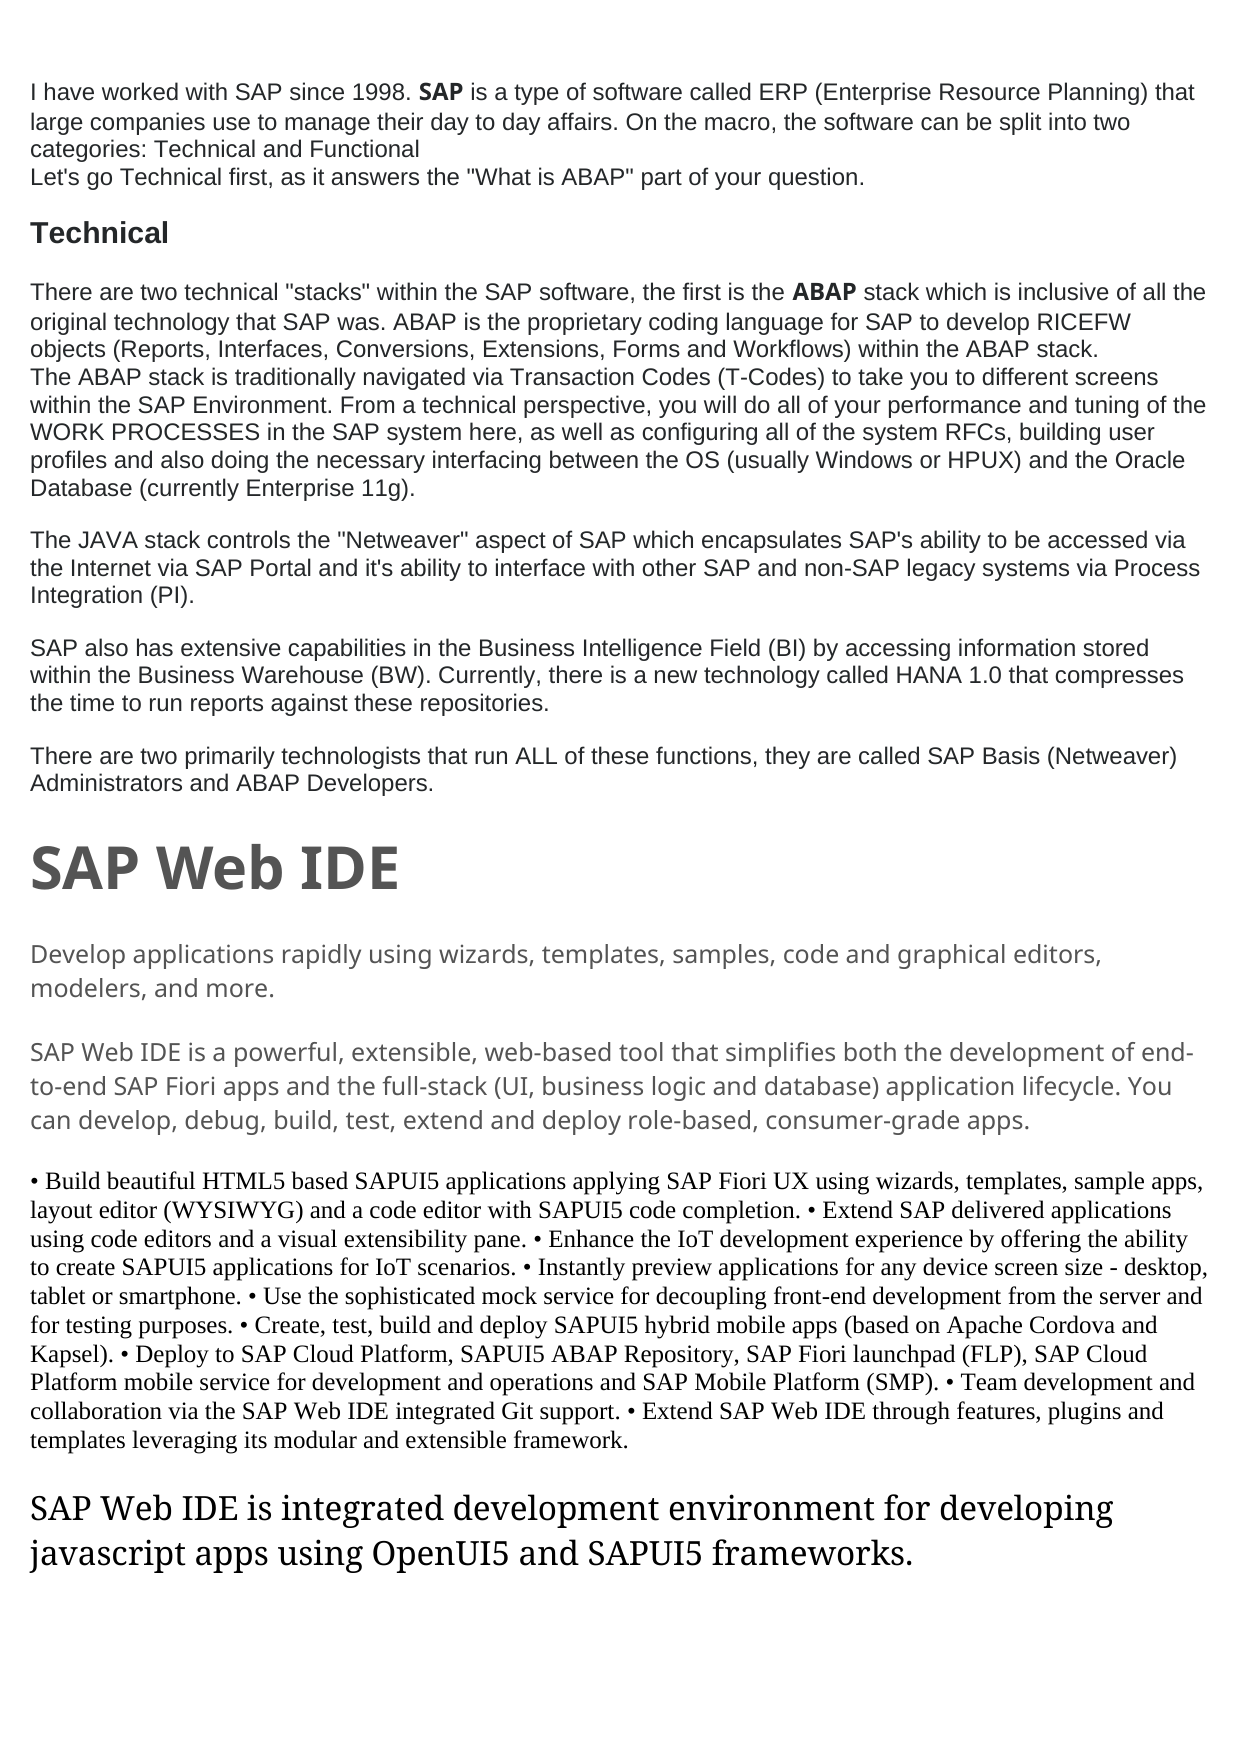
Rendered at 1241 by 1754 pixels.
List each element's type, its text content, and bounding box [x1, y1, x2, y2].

text There are two primarily technologists that run ALL of these functions, they are called SAP Basis (Netweaver) Administrators and ABAP Developers. [30, 742, 1210, 797]
text I have worked with SAP since 1998. SAP is a type of software called ERP (Enterprise Resource Planning) that large companies use to manage their day to day affairs. On the macro, the software can be split into two categories: Technical and Functional [30, 75, 1210, 163]
text The JAVA stack controls the "Netweaver" aspect of SAP which encapsulates SAP's ability to be accessed via the Internet via SAP Portal and it's ability to interface with other SAP and non-SAP legacy systems via Process Integration (PI). [30, 526, 1210, 609]
text The ABAP stack is traditionally navigated via Transaction Codes (T-Codes) to take you to different screens within the SAP Environment. From a technical perspective, you will do all of your performance and tuning of the WORK PROCESSES in the SAP system here, as well as configuring all of the system RFCs, building user profiles and also doing the necessary interfacing between the OS (usually Windows or HPUX) and the Oracle Database (currently Enterprise 11g). [30, 363, 1210, 501]
text SAP Web IDE is a powerful, extensible, web-based tool that simplifies both the development of end-to-end SAP Fiori apps and the full-stack (UI, business logic and database) application lifecycle. You can develop, debug, build, test, extend and deploy role-based, consumer-grade apps. [30, 1034, 1210, 1137]
text SAP also has extensive capabilities in the Business Intelligence Field (BI) by accessing information stored within the Business Warehouse (BW). Currently, there is a new technology called HANA 1.0 that compresses the time to run reports against these repositories. [30, 634, 1210, 717]
text There are two technical "stacks" within the SAP software, the first is the ABAP stack which is inclusive of all the original technology that SAP was. ABAP is the proprietary coding language for SAP to develop RICEFW objects (Reports, Interfaces, Conversions, Extensions, Forms and Workflows) within the ABAP stack. [30, 275, 1210, 363]
text • Build beautiful HTML5 based SAPUI5 applications applying SAP Fiori UX using wizards, templates, sample apps, layout editor (WYSIWYG) and a code editor with SAPUI5 code completion. • Extend SAP delivered applications using code editors and a visual extensibility pane. • Enhance the IoT development experience by offering the ability to create SAPUI5 applications for IoT scenarios. • Instantly preview applications for any device screen size - desktop, tablet or smartphone. • Use the sophisticated mock service for decoupling front-end development from the server and for testing purposes. • Create, test, build and deploy SAPUI5 hybrid mobile apps (based on Apache Cordova and Kapsel). • Deploy to SAP Cloud Platform, SAPUI5 ABAP Repository, SAP Fiori launchpad (FLP), SAP Cloud Platform mobile service for development and operations and SAP Mobile Platform (SMP). • Team development and collaboration via the SAP Web IDE integrated Git support. • Extend SAP Web IDE through features, plugins and templates leveraging its modular and extensible framework. [30, 1166, 1210, 1454]
text Develop applications rapidly using wizards, templates, samples, code and graphical editors, modelers, and more. [30, 936, 1210, 1005]
text SAP Web IDE is integrated development environment for developing javascript apps using OpenUI5 and SAPUI5 frameworks. [914, 1484, 1210, 1575]
subtitle Technical [30, 215, 1210, 250]
text SAP Web IDE [30, 826, 1210, 907]
text Let's go Technical first, as it answers the "What is ABAP" part of your question. [30, 163, 1210, 190]
